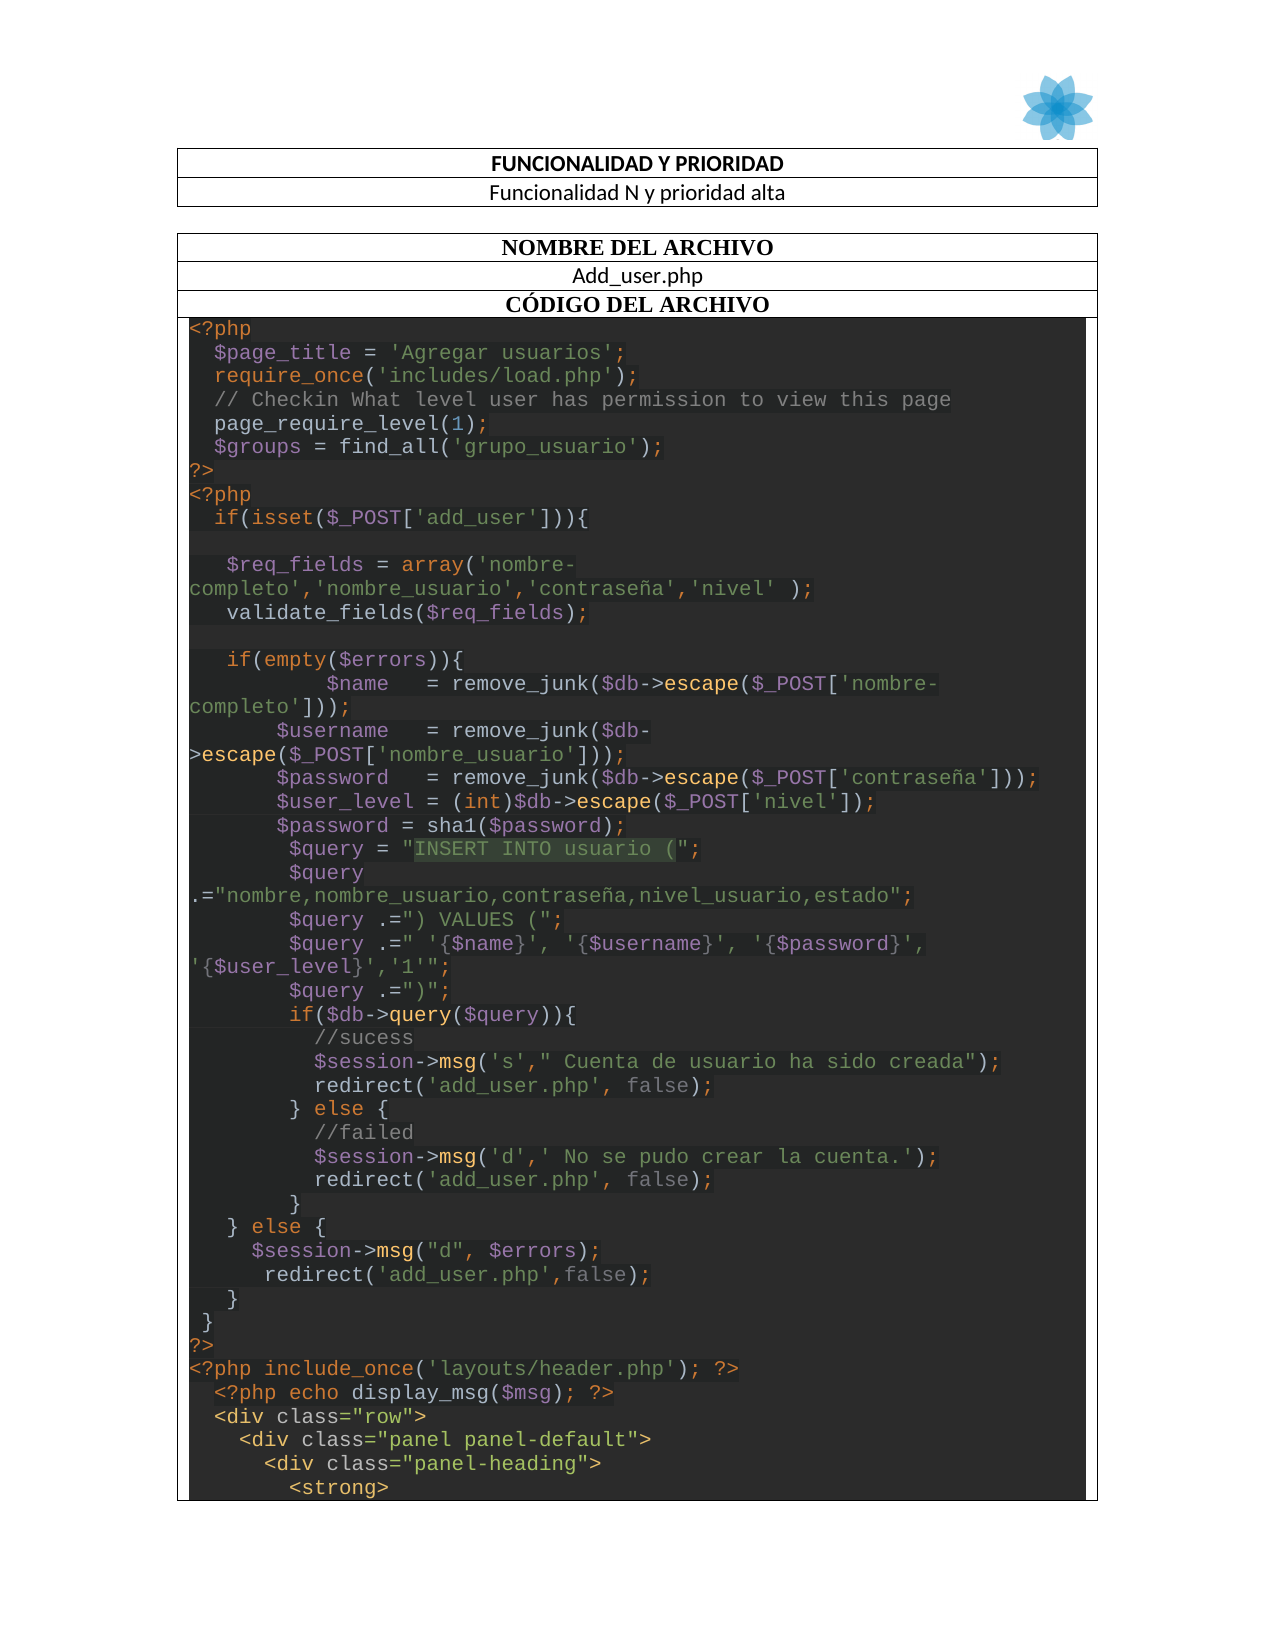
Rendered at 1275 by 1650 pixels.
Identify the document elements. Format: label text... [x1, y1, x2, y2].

table_cell Add_user.php [178, 262, 1097, 289]
table_cell CÓDIGO DEL ARCHIVO [178, 291, 1097, 317]
table_header NOMBRE DEL ARCHIVO [178, 234, 1097, 261]
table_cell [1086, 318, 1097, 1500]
table_cell FUNCIONALIDAD Y PRIORIDAD [178, 149, 1097, 177]
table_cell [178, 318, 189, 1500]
picture [1015, 73, 1098, 140]
table_cell Funcionalidad N y prioridad alta [178, 178, 1097, 206]
